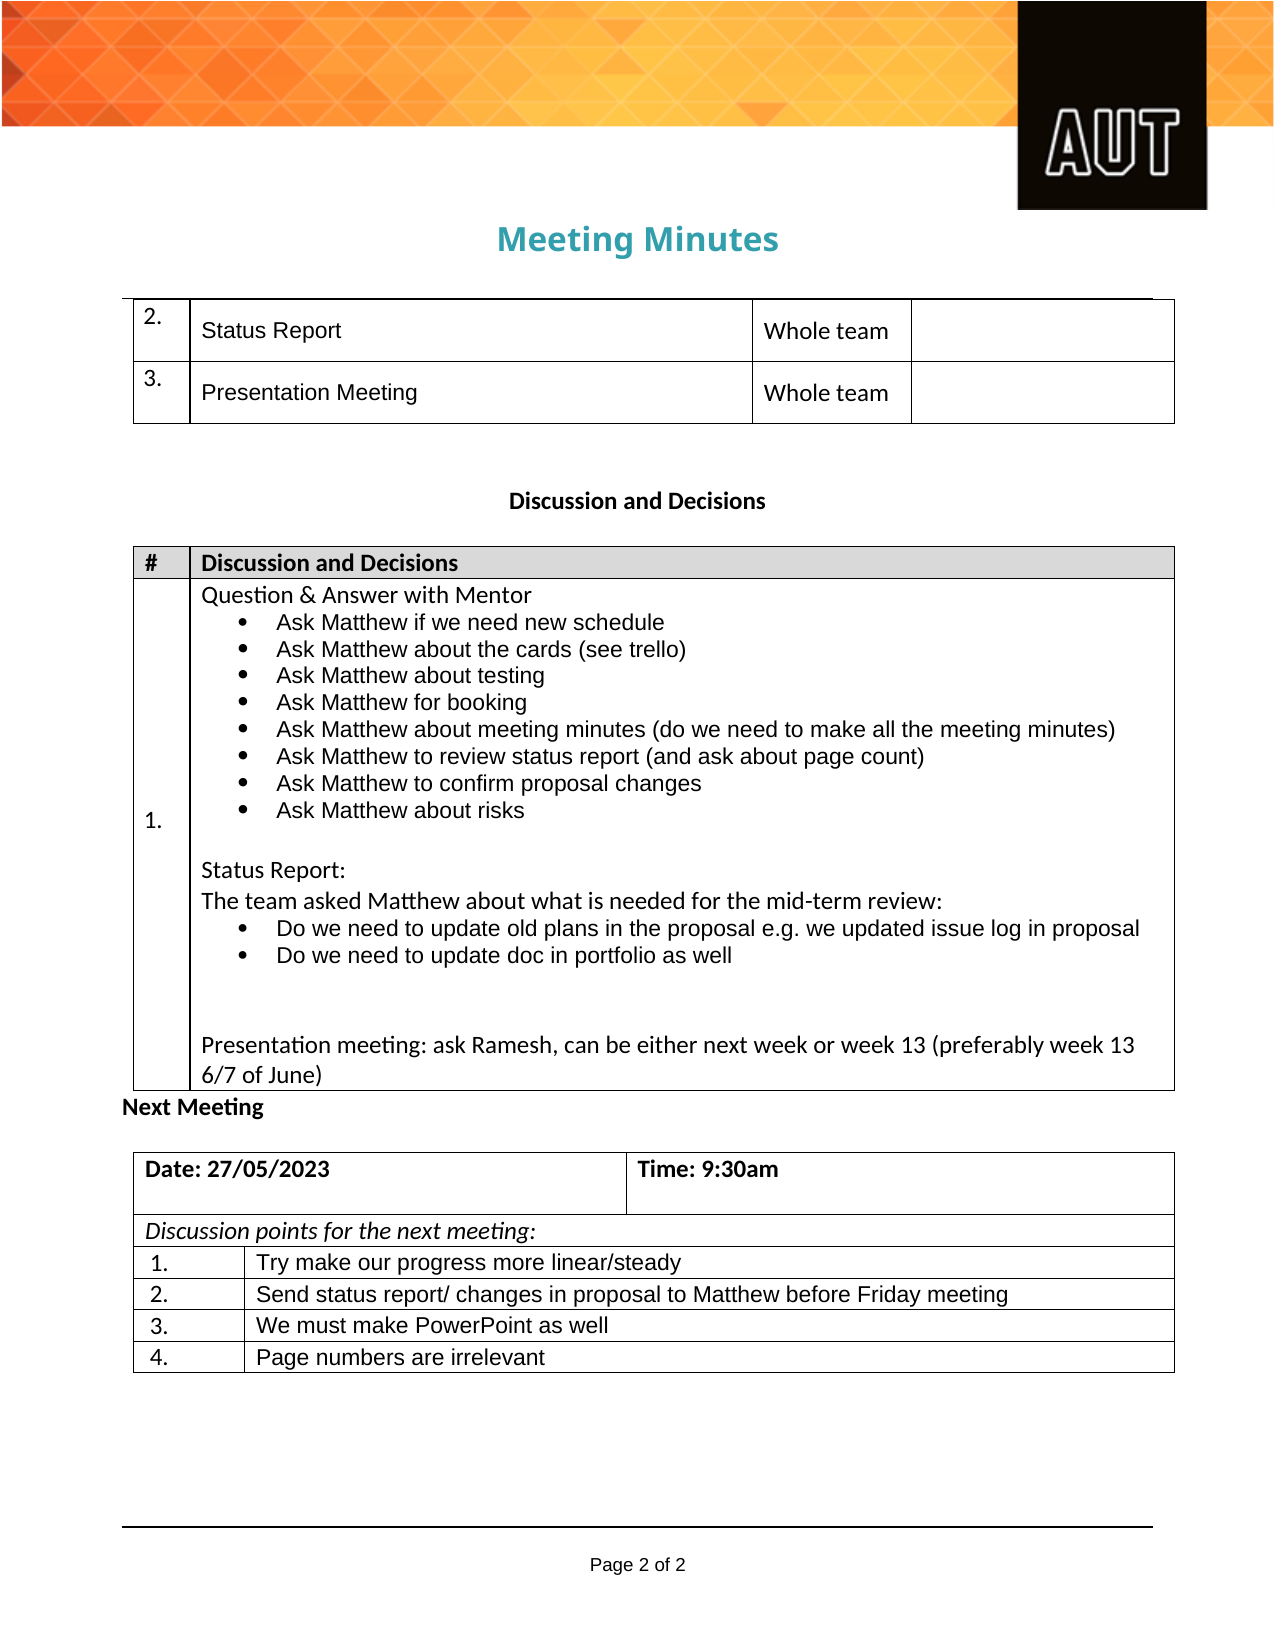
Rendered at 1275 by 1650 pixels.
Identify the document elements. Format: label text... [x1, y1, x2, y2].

table_cell [134, 300, 189, 361]
table_header Time: 9:30am [627, 1153, 1174, 1214]
table_cell [134, 1342, 244, 1372]
table_header Discussion and Decisions [191, 547, 1174, 578]
table_cell Whole team [753, 362, 911, 423]
table_cell Question & Answer with Mentor Ask Matthew if we need new schedule Ask Matthew about the cards (see trello) Ask Matthew about testing Ask Matthew for booking Ask Matthew about meeting minutes (do we need to make all the meeting minutes) Ask Matthew to review status report (and ask about page count) Ask Matthew to confirm proposal changes Ask Matthew about risks Status Report: The team asked Matthew about what is needed for the mid-term review: Do we need to update old plans in the proposal e.g. we updated issue log in proposal Do we need to update doc in portfolio as well Presentation meeting: ask Ramesh, can be either next week or week 13 (preferably week 13 6/7 of June) [191, 579, 1174, 1090]
table_cell [134, 362, 189, 423]
table_cell Send status report/ changes in proposal to Matthew before Friday meeting [245, 1279, 1174, 1309]
table_cell [134, 1247, 244, 1277]
table_header Date: 27/05/2023 [134, 1153, 626, 1214]
table_cell [134, 1279, 244, 1309]
text Next Meeting [122, 1091, 1153, 1122]
picture [1, 1, 1274, 210]
table_cell [912, 362, 1174, 423]
table_cell [912, 300, 1174, 361]
table_cell Page numbers are irrelevant [245, 1342, 1174, 1372]
text Discussion and Decisions [122, 485, 1153, 516]
table_cell We must make PowerPoint as well [245, 1310, 1174, 1341]
table_header # [134, 547, 189, 578]
table_cell Status Report [191, 300, 752, 361]
table_cell Try make our progress more linear/steady [245, 1247, 1174, 1277]
table_cell Presentation Meeting [191, 362, 752, 423]
table_cell [134, 1310, 244, 1341]
table_cell Discussion points for the next meeting: [134, 1215, 1174, 1246]
table_cell [134, 579, 189, 1090]
table_cell Whole team [753, 300, 911, 361]
